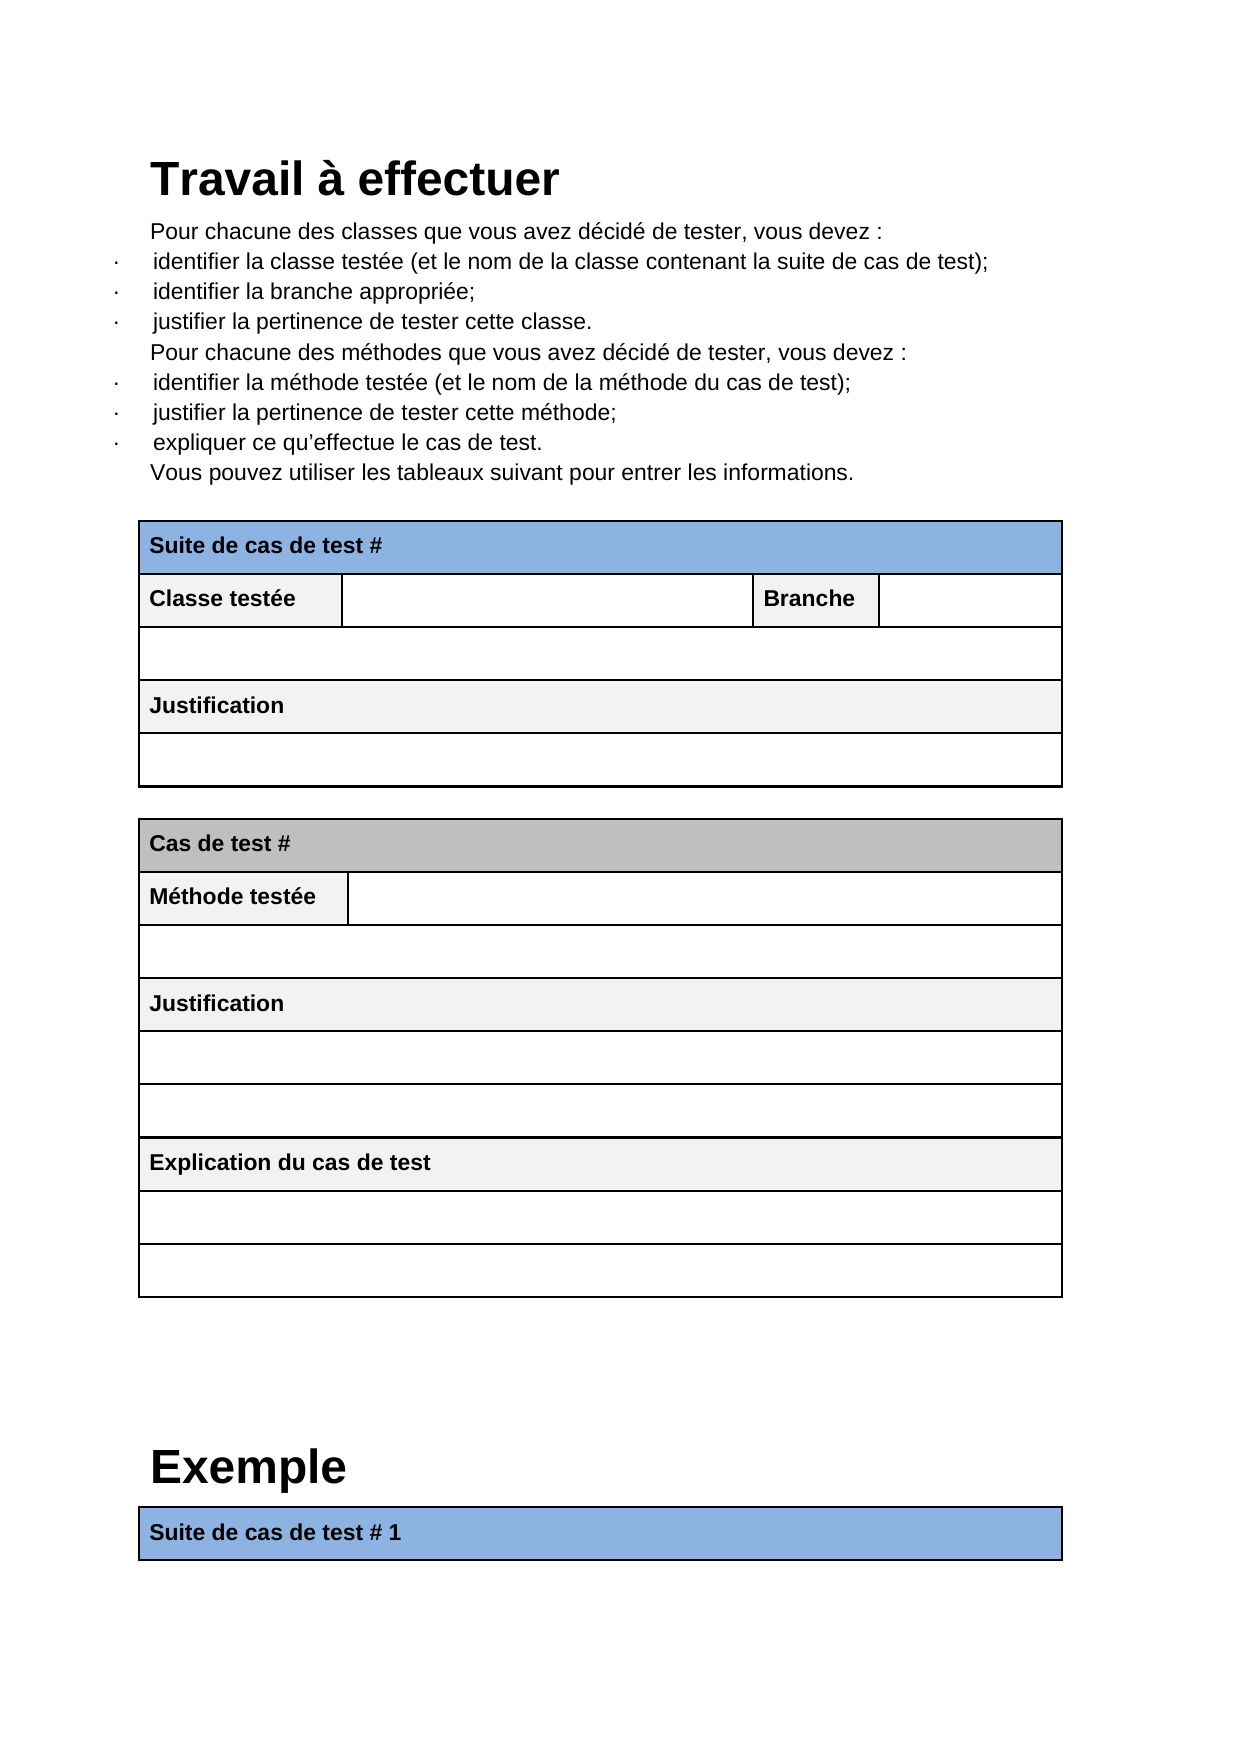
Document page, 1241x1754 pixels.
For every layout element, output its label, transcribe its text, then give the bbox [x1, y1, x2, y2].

text · expliquer ce qu’effectue le cas de test. [112, 429, 1090, 455]
subtitle Travail à effectuer [150, 150, 1090, 205]
table_cell [140, 926, 1061, 977]
text · identifier la méthode testée (et le nom de la méthode du cas de test); [112, 369, 1090, 395]
table_cell Explication du cas de test [140, 1139, 1061, 1189]
table_cell [349, 873, 1061, 924]
text · justifier la pertinence de tester cette méthode; [112, 399, 1090, 425]
table_cell [140, 734, 1061, 785]
table_cell Branche [754, 575, 878, 626]
table_cell Méthode testée [140, 873, 347, 924]
table_cell Justification [140, 979, 1061, 1030]
table_cell [140, 1192, 1061, 1243]
table_cell [140, 1032, 1061, 1083]
text · justifier la pertinence de tester cette classe. [112, 308, 1090, 334]
text Pour chacune des classes que vous avez décidé de tester, vous devez : [150, 218, 1090, 244]
table_header Suite de cas de test # 1 [140, 1508, 1061, 1559]
table_cell [343, 575, 752, 626]
table_cell [140, 1085, 1061, 1136]
table_cell Justification [140, 681, 1061, 732]
text · identifier la branche appropriée; [112, 278, 1090, 304]
table_cell [140, 1245, 1061, 1296]
table_cell Classe testée [140, 575, 341, 626]
table_header Suite de cas de test # [140, 522, 1061, 573]
text · identifier la classe testée (et le nom de la classe contenant la suite de cas de test); [112, 248, 1090, 274]
table_cell [880, 575, 1061, 626]
table_cell [140, 628, 1061, 679]
subtitle Exemple [150, 1438, 1090, 1493]
text Vous pouvez utiliser les tableaux suivant pour entrer les informations. [150, 459, 1090, 486]
text Pour chacune des méthodes que vous avez décidé de tester, vous devez : [150, 338, 1090, 365]
table_header Cas de test # [140, 820, 1061, 871]
